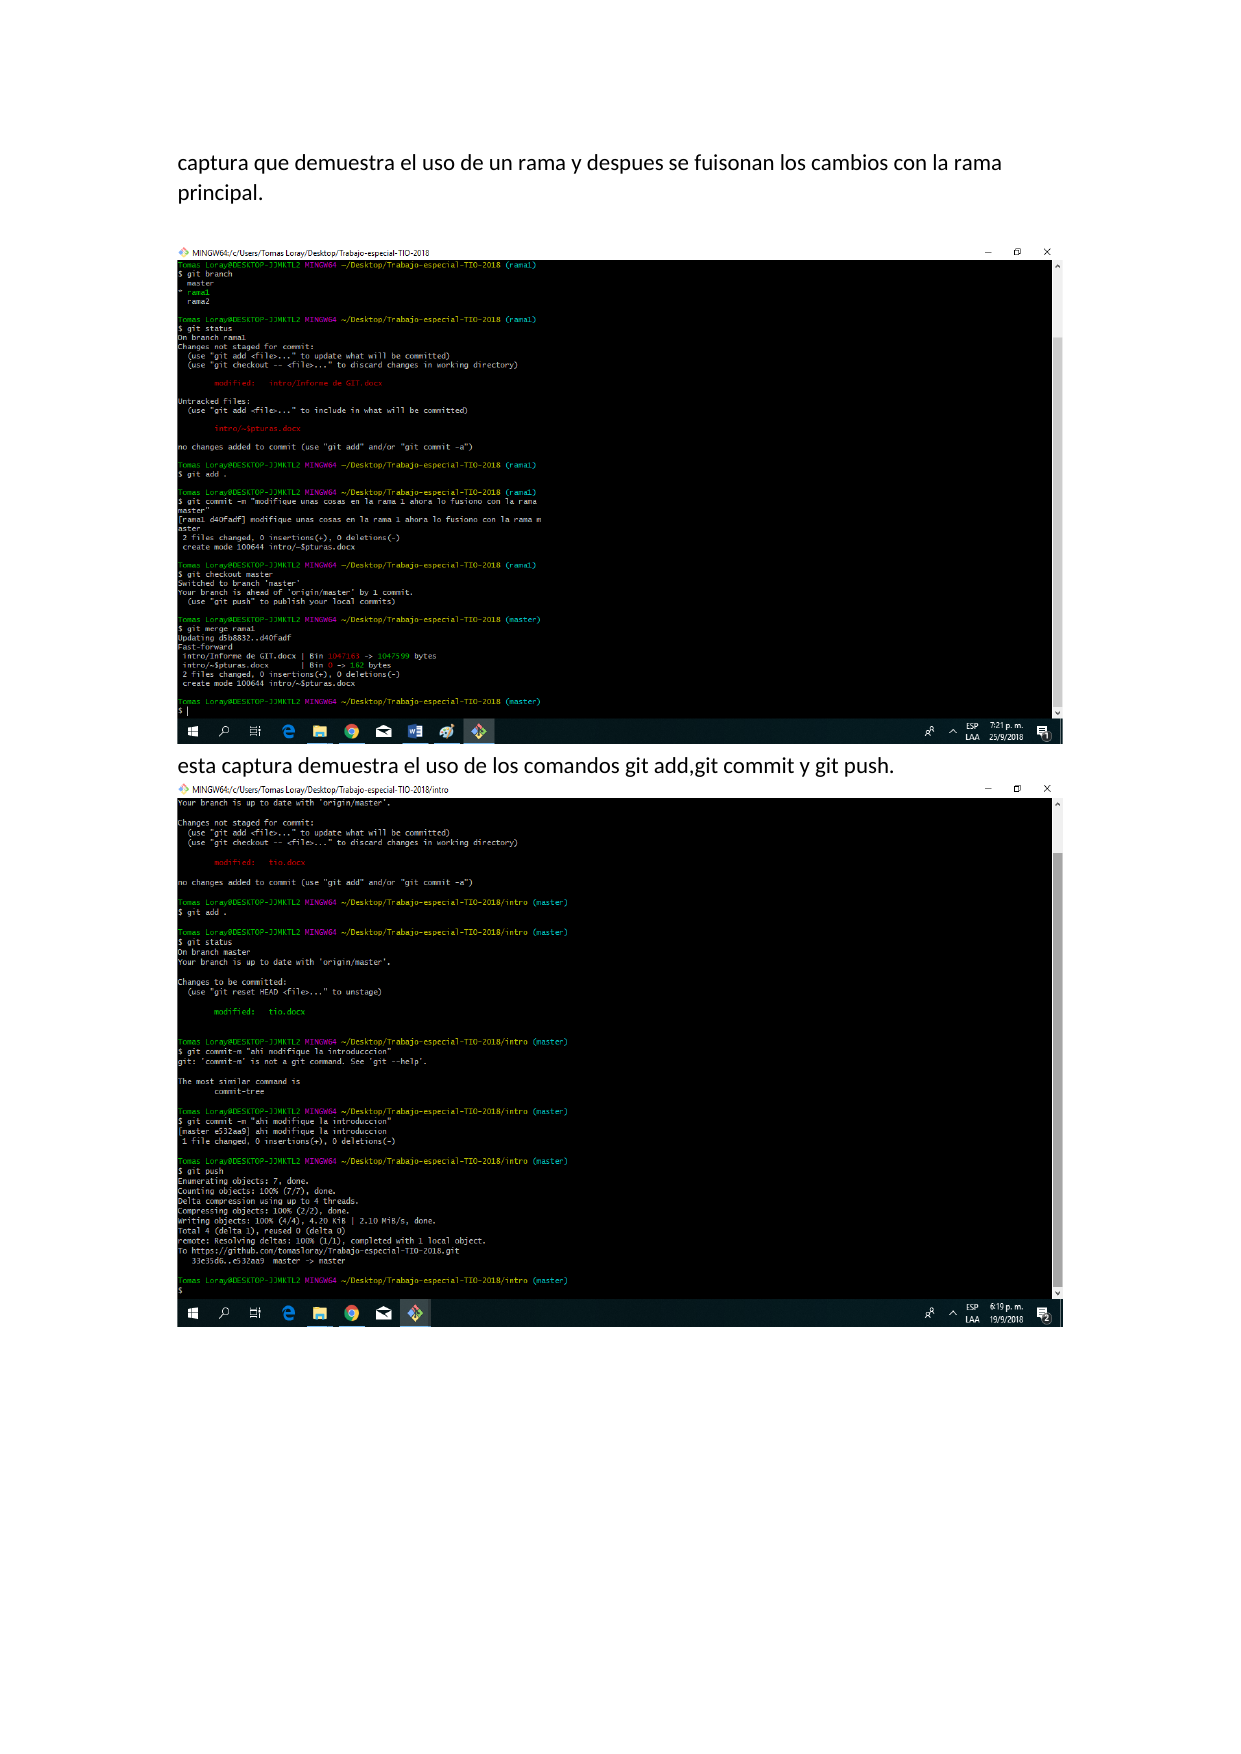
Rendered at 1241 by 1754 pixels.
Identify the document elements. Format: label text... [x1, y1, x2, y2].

picture [177, 781, 1063, 1327]
text captura que demuestra el uso de un rama y despues se fuisonan los cambios con la rama principal. esta captura demuestra el uso de los comandos git add,git commit y git push. [177, 744, 1063, 781]
picture [177, 245, 1063, 744]
text captura que demuestra el uso de un rama y despues se fuisonan los cambios con la rama principal. esta captura demuestra el uso de los comandos git add,git commit y git push. [177, 148, 1063, 245]
